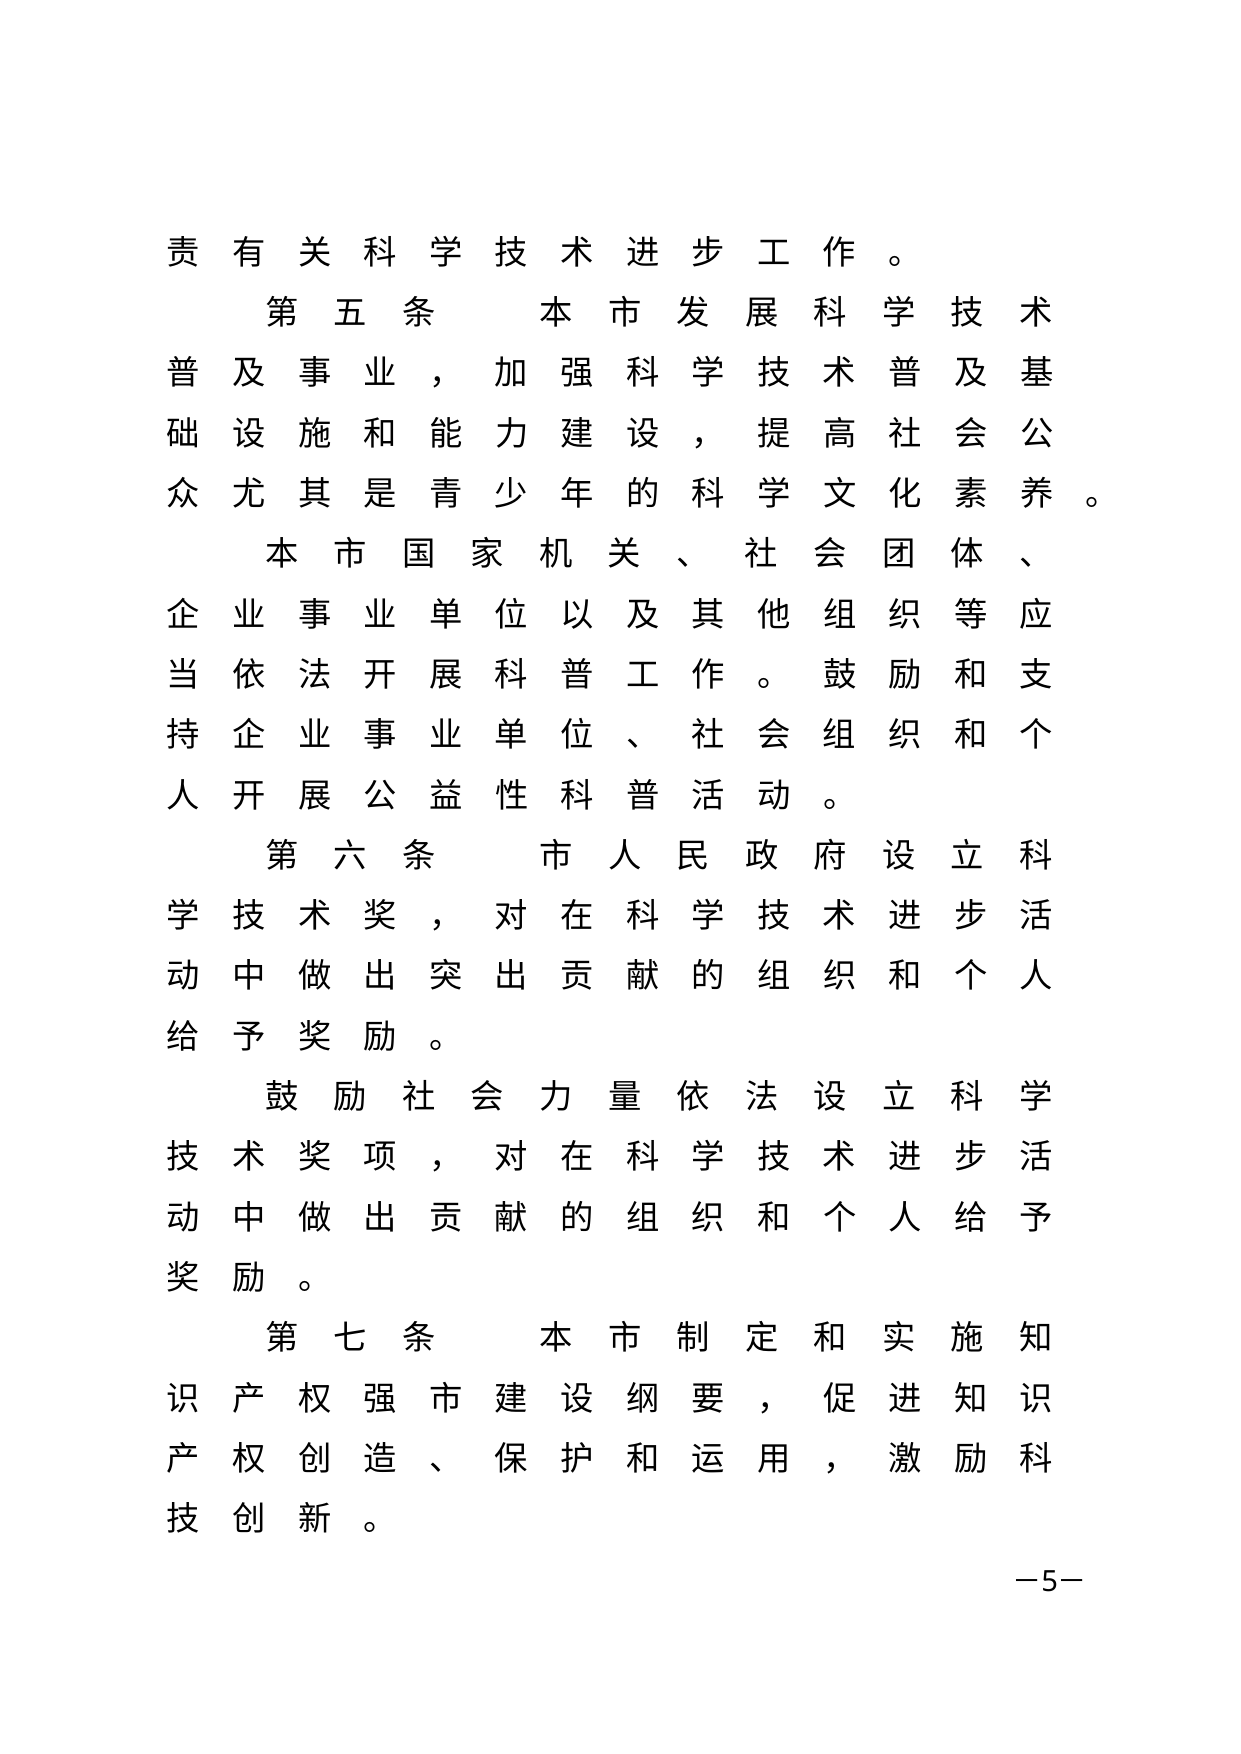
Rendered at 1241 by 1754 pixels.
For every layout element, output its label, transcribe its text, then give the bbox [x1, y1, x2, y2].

text 第五条 本市发展科学技术普及事业，加强科学技术普及基础设施和能力建设，提高社会公众尤其是青少年的科学文化素养。 [167, 280, 1085, 521]
text 市、区科技行政部门负责本行政区域内科学技术进步活动的统筹协调、服务保障和管理监督；其他有关部门根据各自职责，负责有关科学技术进步工作。 [167, 219, 1085, 280]
text 第七条 本市制定和实施知识产权强市建设纲要，促进知识产权创造、保护和运用，激励科技创新。 [167, 1305, 1085, 1546]
text 本市国家机关、社会团体、企业事业单位以及其他组织等应当依法开展科普工作。鼓励和支持企业事业单位、社会组织和个人开展公益性科普活动。 [167, 521, 1085, 823]
text 第六条 市人民政府设立科学技术奖，对在科学技术进步活动中做出突出贡献的组织和个人给予奖励。 [167, 823, 1085, 1064]
text 鼓励社会力量依法设立科学技术奖项，对在科学技术进步活动中做出贡献的组织和个人给予奖励。 [167, 1064, 1085, 1305]
